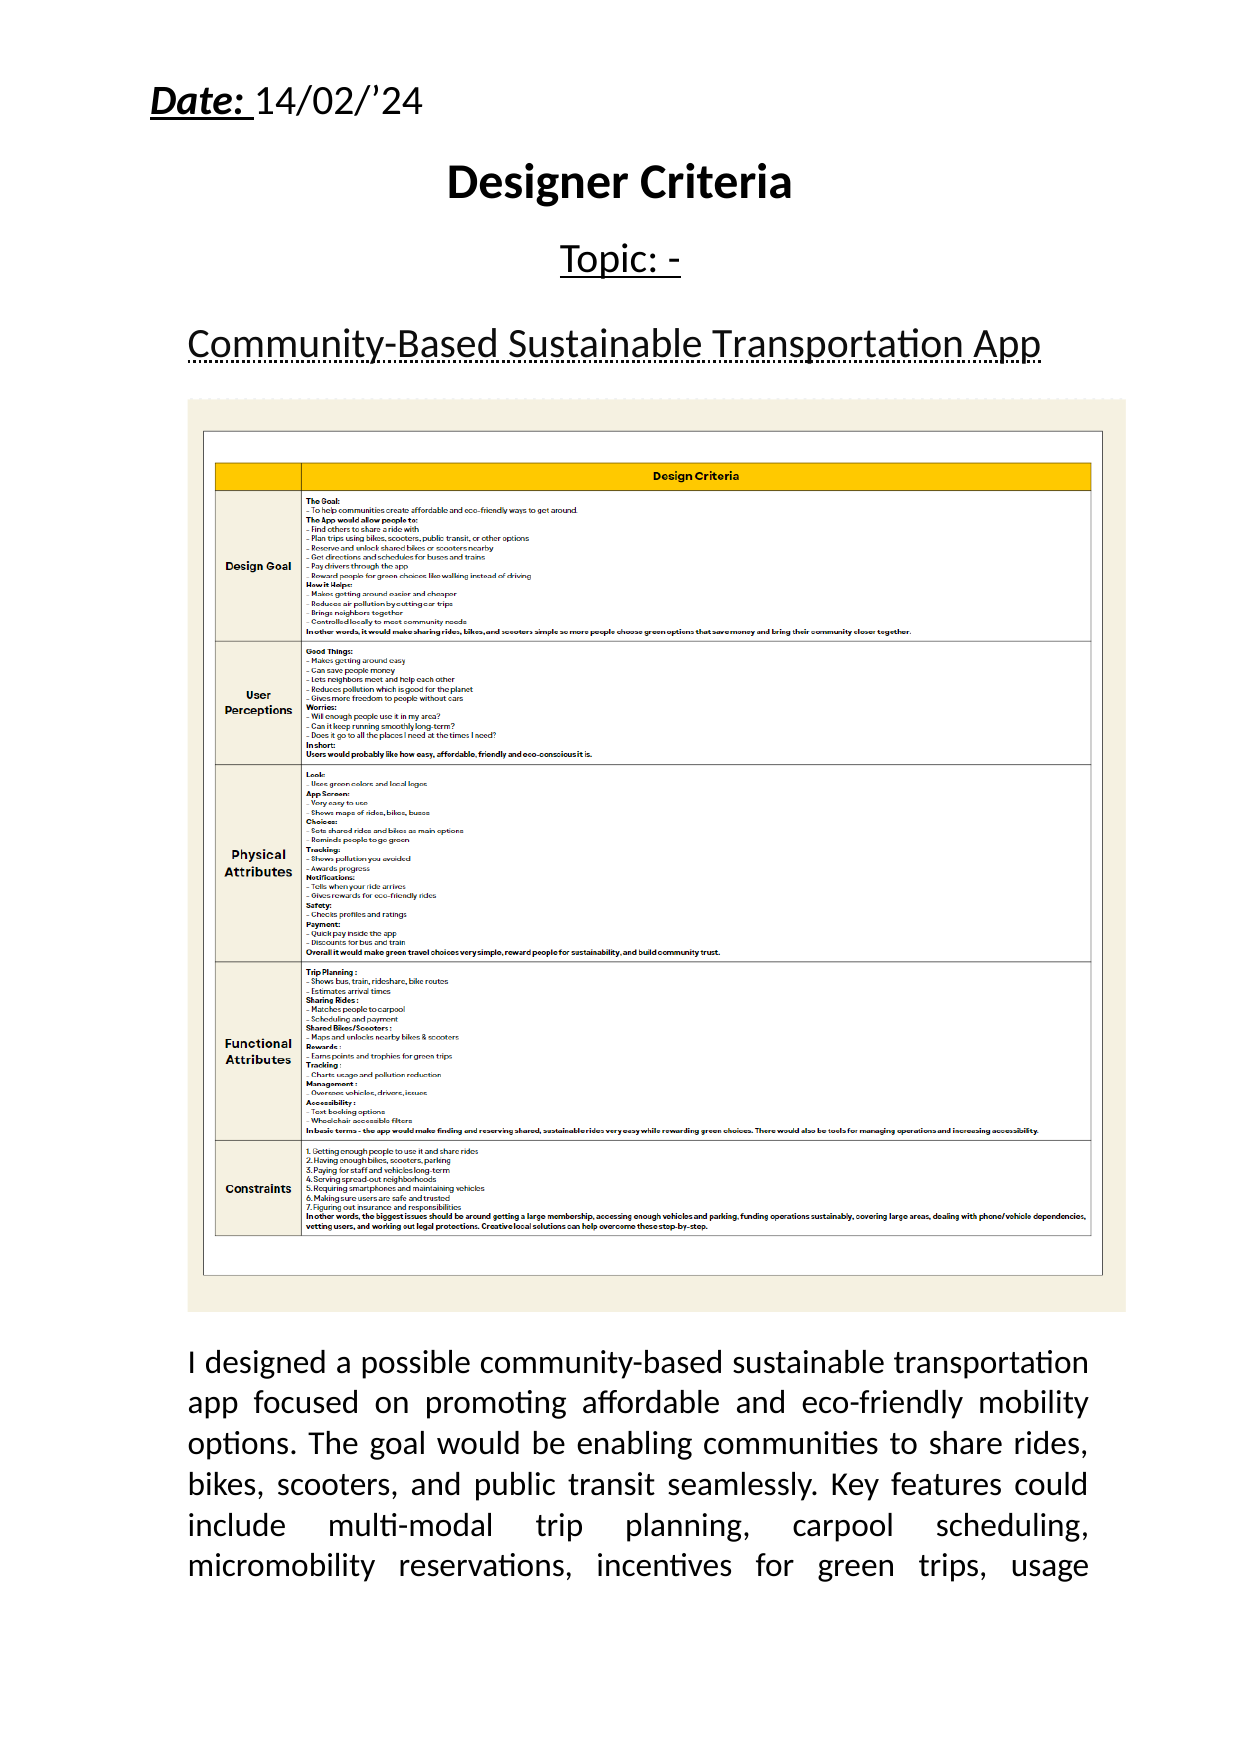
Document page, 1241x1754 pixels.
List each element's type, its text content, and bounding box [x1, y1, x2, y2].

text Community-Based Sustainable Transportation App [187, 317, 1090, 367]
text Topic: - [150, 232, 1090, 283]
text Designer Criteria [150, 150, 1090, 211]
picture [187, 396, 1128, 1312]
